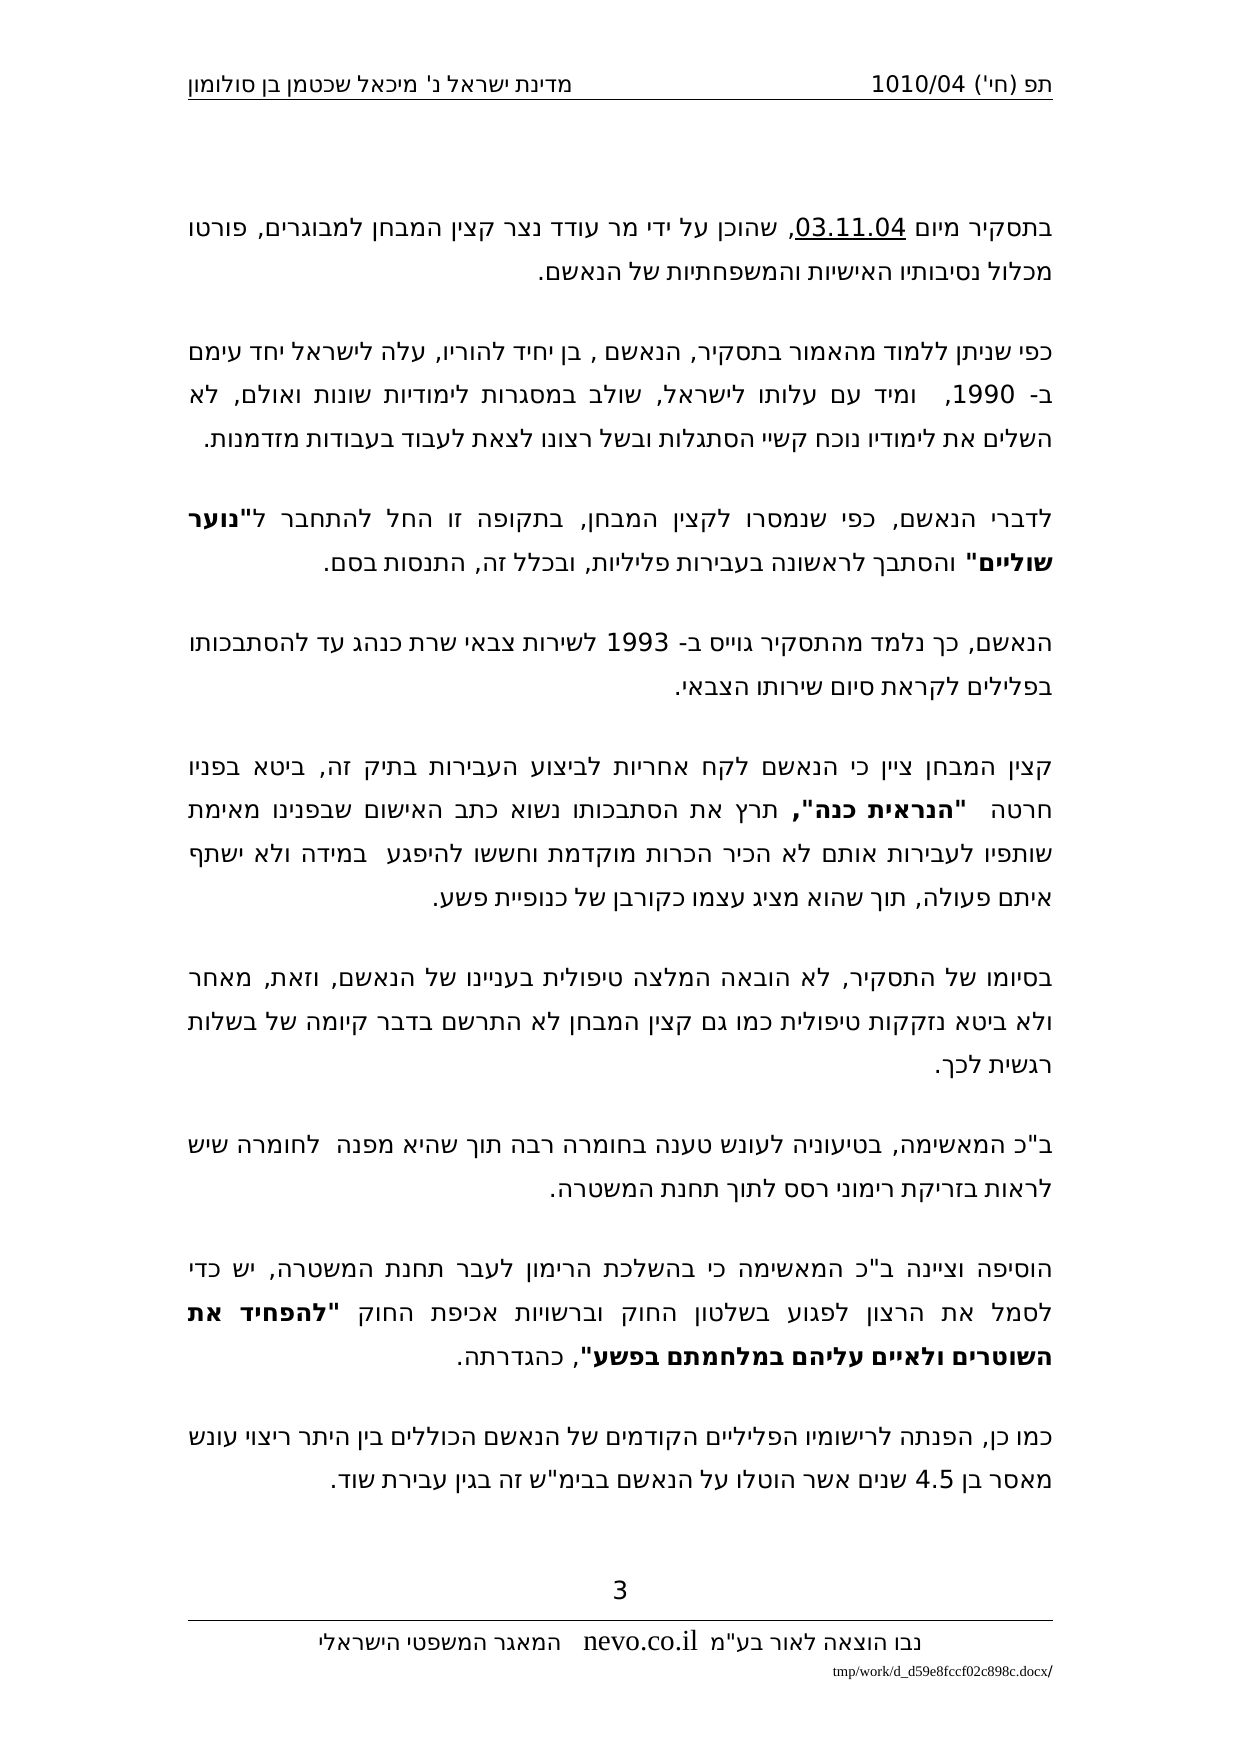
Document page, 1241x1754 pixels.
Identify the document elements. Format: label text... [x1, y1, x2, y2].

text ב"כ המאשימה, בטיעוניה לעונש טענה בחומרה רבה תוך שהיא מפנה לחומרה שיש לראות בזריקת רימוני רסס לתוך תחנת המשטרה.ו [187, 1131, 1053, 1203]
text הוסיפה וציינה ב"כ המאשימה כי בהשלכת הרימון לעבר תחנת המשטרה, יש כדי לסמל את הרצון לפגוע בשלטון החוק וברשויות אכיפת החוק "להפחיד את השוטרים ולאיים עליהם במלחמתם בפשע", כהגדרתה.נ [187, 1254, 1053, 1371]
text בסיומו של התסקיר, לא הובאה המלצה טיפולית בעניינו של הנאשם, וזאת, מאחר ולא ביטא נזקקות טיפולית כמו גם קצין המבחן לא התרשם בדבר קיומה של בשלות רגשית לכך.ב [187, 963, 1053, 1080]
text קצין המבחן ציין כי הנאשם לקח אחריות לביצוע העבירות בתיק זה, ביטא בפניו חרטה "הנראית כנה", תרץ את הסתבכותו נשוא כתב האישום שבפנינו מאימת שותפיו לעבירות אותם לא הכיר הכרות מוקדמת וחששו להיפגע במידה ולא ישתף איתם פעולה, תוך שהוא מציג עצמו כקורבן של כנופיית פשע.נ [187, 752, 1053, 912]
text כפי שניתן ללמוד מהאמור בתסקיר, הנאשם , בן יחיד להוריו, עלה לישראל יחד עימם ב- 1990, ומיד עם עלותו לישראל, שולב במסגרות לימודיות שונות ואולם, לא השלים את לימודיו נוכח קשיי הסתגלות ובשל רצונו לצאת לעבוד בעבודות מזדמנות.נ [187, 337, 1053, 454]
text לדברי הנאשם, כפי שנמסרו לקצין המבחן, בתקופה זו החל להתחבר ל"נוער שוליים" והסתבך לראשונה בעבירות פליליות, ובכלל זה, התנסות בסם.ב [187, 504, 1053, 577]
text כמו כן, הפנתה לרישומיו הפליליים הקודמים של הנאשם הכוללים בין היתר ריצוי עונש מאסר בן 4.5 שנים אשר הוטלו על הנאשם בבימ"ש זה בגין עבירת שוד. [187, 1422, 1053, 1495]
text הנאשם, כך נלמד מהתסקיר גוייס ב- 1993 לשירות צבאי שרת כנהג עד להסתבכותו בפלילים לקראת סיום שירותו הצבאי.ו [187, 628, 1053, 701]
text בתסקיר מיום 03.11.04, שהוכן על ידי מר עודד נצר קצין המבחן למבוגרים, פורטו מכלול נסיבותיו האישיות והמשפחתיות של הנאשם.ו [187, 213, 1053, 286]
